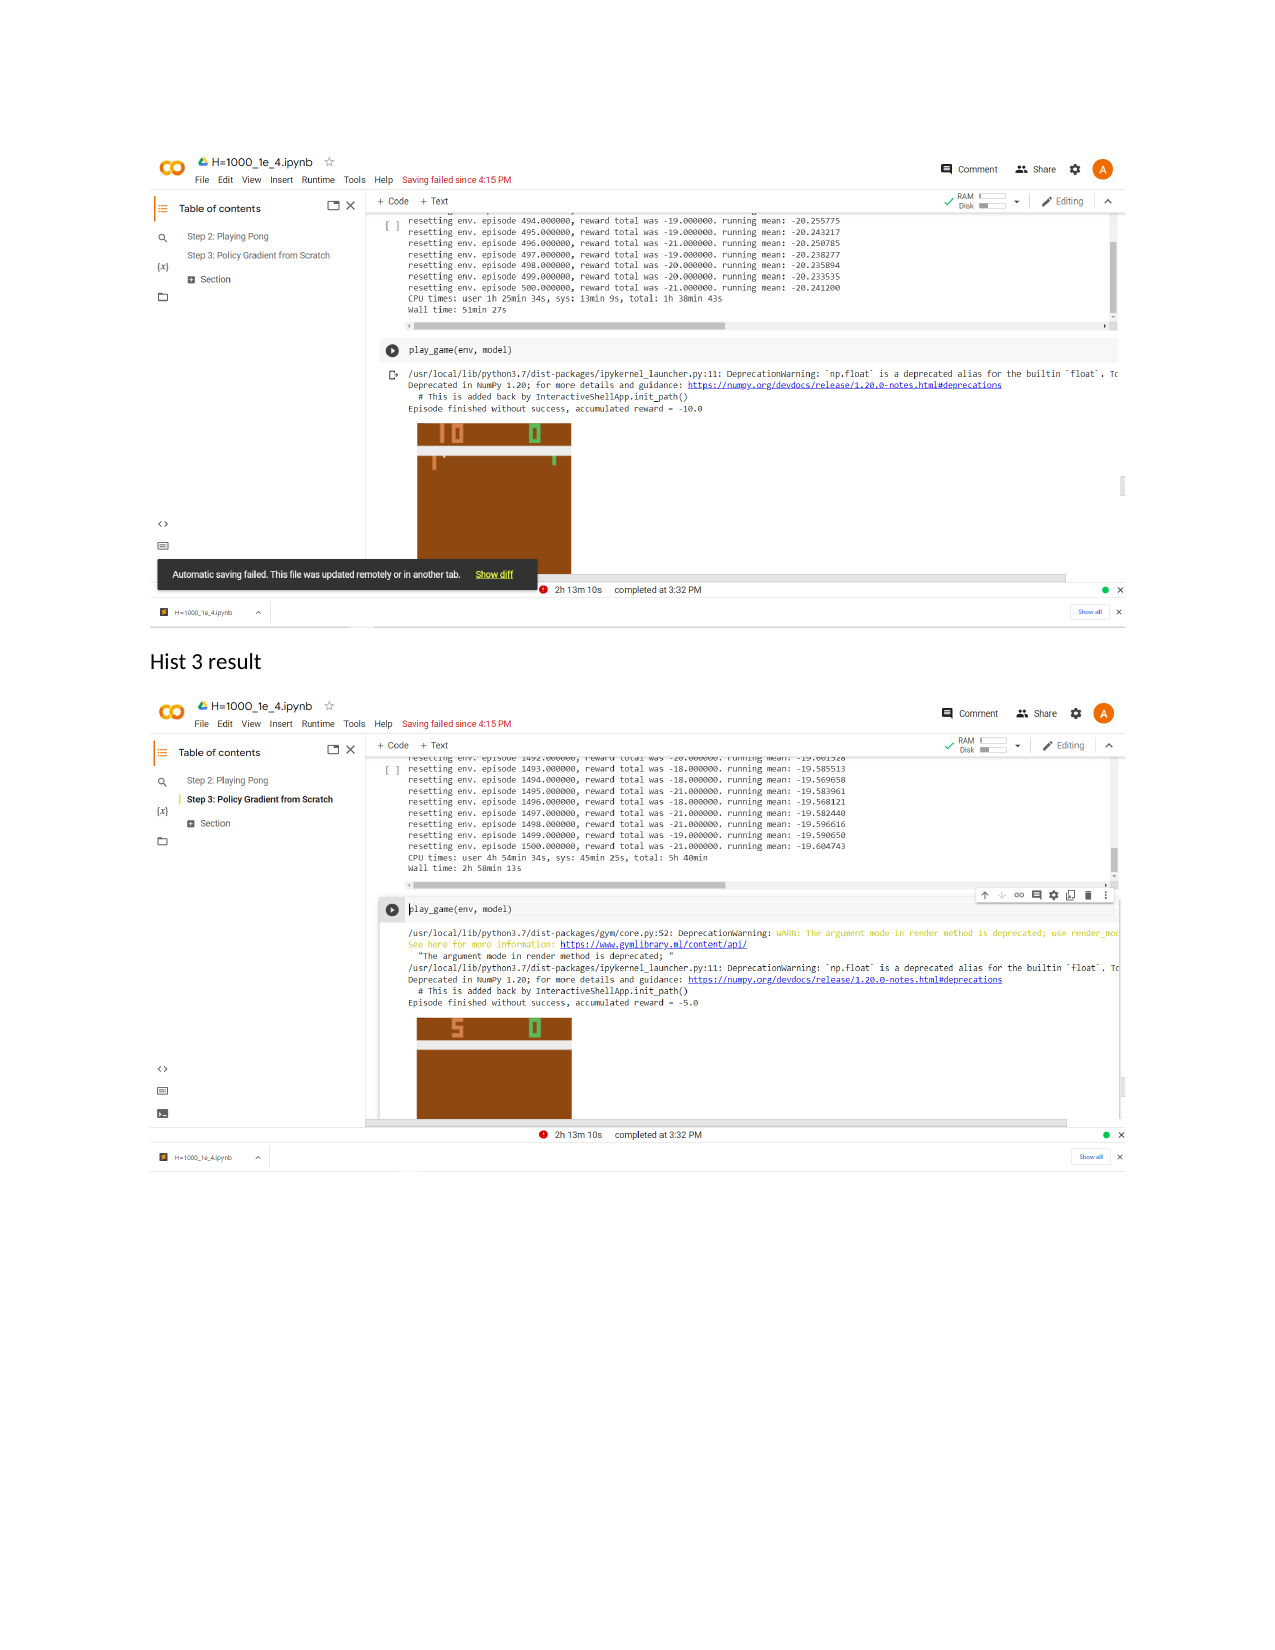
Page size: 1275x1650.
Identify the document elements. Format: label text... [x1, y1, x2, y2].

picture [150, 150, 1125, 628]
text Hist 3 result [150, 647, 1125, 675]
picture [150, 693, 1125, 1172]
